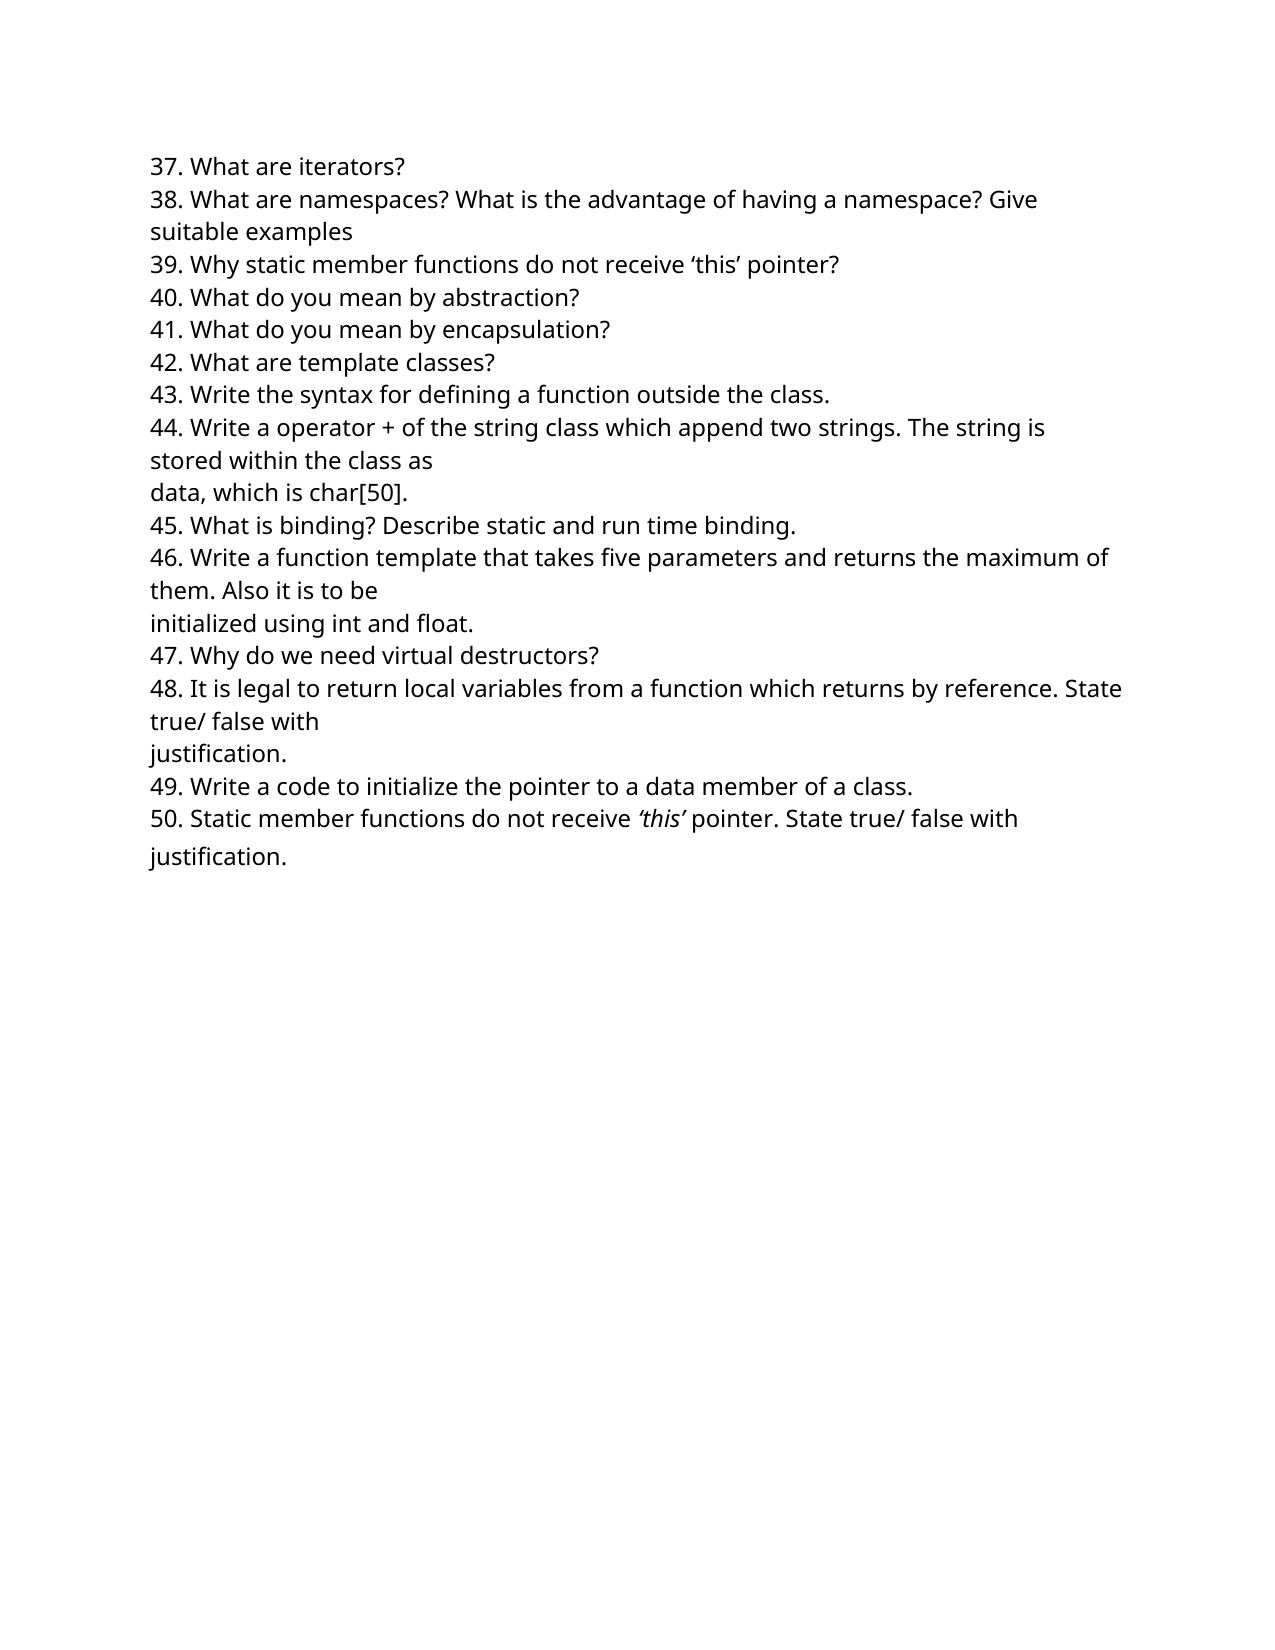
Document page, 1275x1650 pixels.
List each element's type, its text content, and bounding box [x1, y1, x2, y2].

text data, which is char[50]. [150, 476, 1125, 509]
text 39. Why static member functions do not receive ‘this’ pointer? [150, 248, 1125, 280]
text 42. What are template classes? [150, 346, 1125, 378]
text 48. It is legal to return local variables from a function which returns by reference. State true/ false with [150, 672, 1125, 737]
text 38. What are namespaces? What is the advantage of having a namespace? Give suitable examples [150, 183, 1125, 248]
text 40. What do you mean by abstraction? [150, 280, 1125, 313]
text 50. Static member functions do not receive ‘this’ pointer. State true/ false with justification. [150, 802, 1125, 872]
text initialized using int and float. [150, 606, 1125, 639]
text 44. Write a operator + of the string class which append two strings. The string is stored within the class as [150, 411, 1125, 476]
text 47. Why do we need virtual destructors? [150, 639, 1125, 672]
text 41. What do you mean by encapsulation? [150, 313, 1125, 346]
text 46. Write a function template that takes five parameters and returns the maximum of them. Also it is to be [150, 541, 1125, 606]
text 49. Write a code to initialize the pointer to a data member of a class. [150, 769, 1125, 802]
text 45. What is binding? Describe static and run time binding. [150, 509, 1125, 541]
text 37. What are iterators? [150, 150, 1125, 183]
text 43. Write the syntax for defining a function outside the class. [150, 378, 1125, 411]
text justification. [150, 737, 1125, 769]
